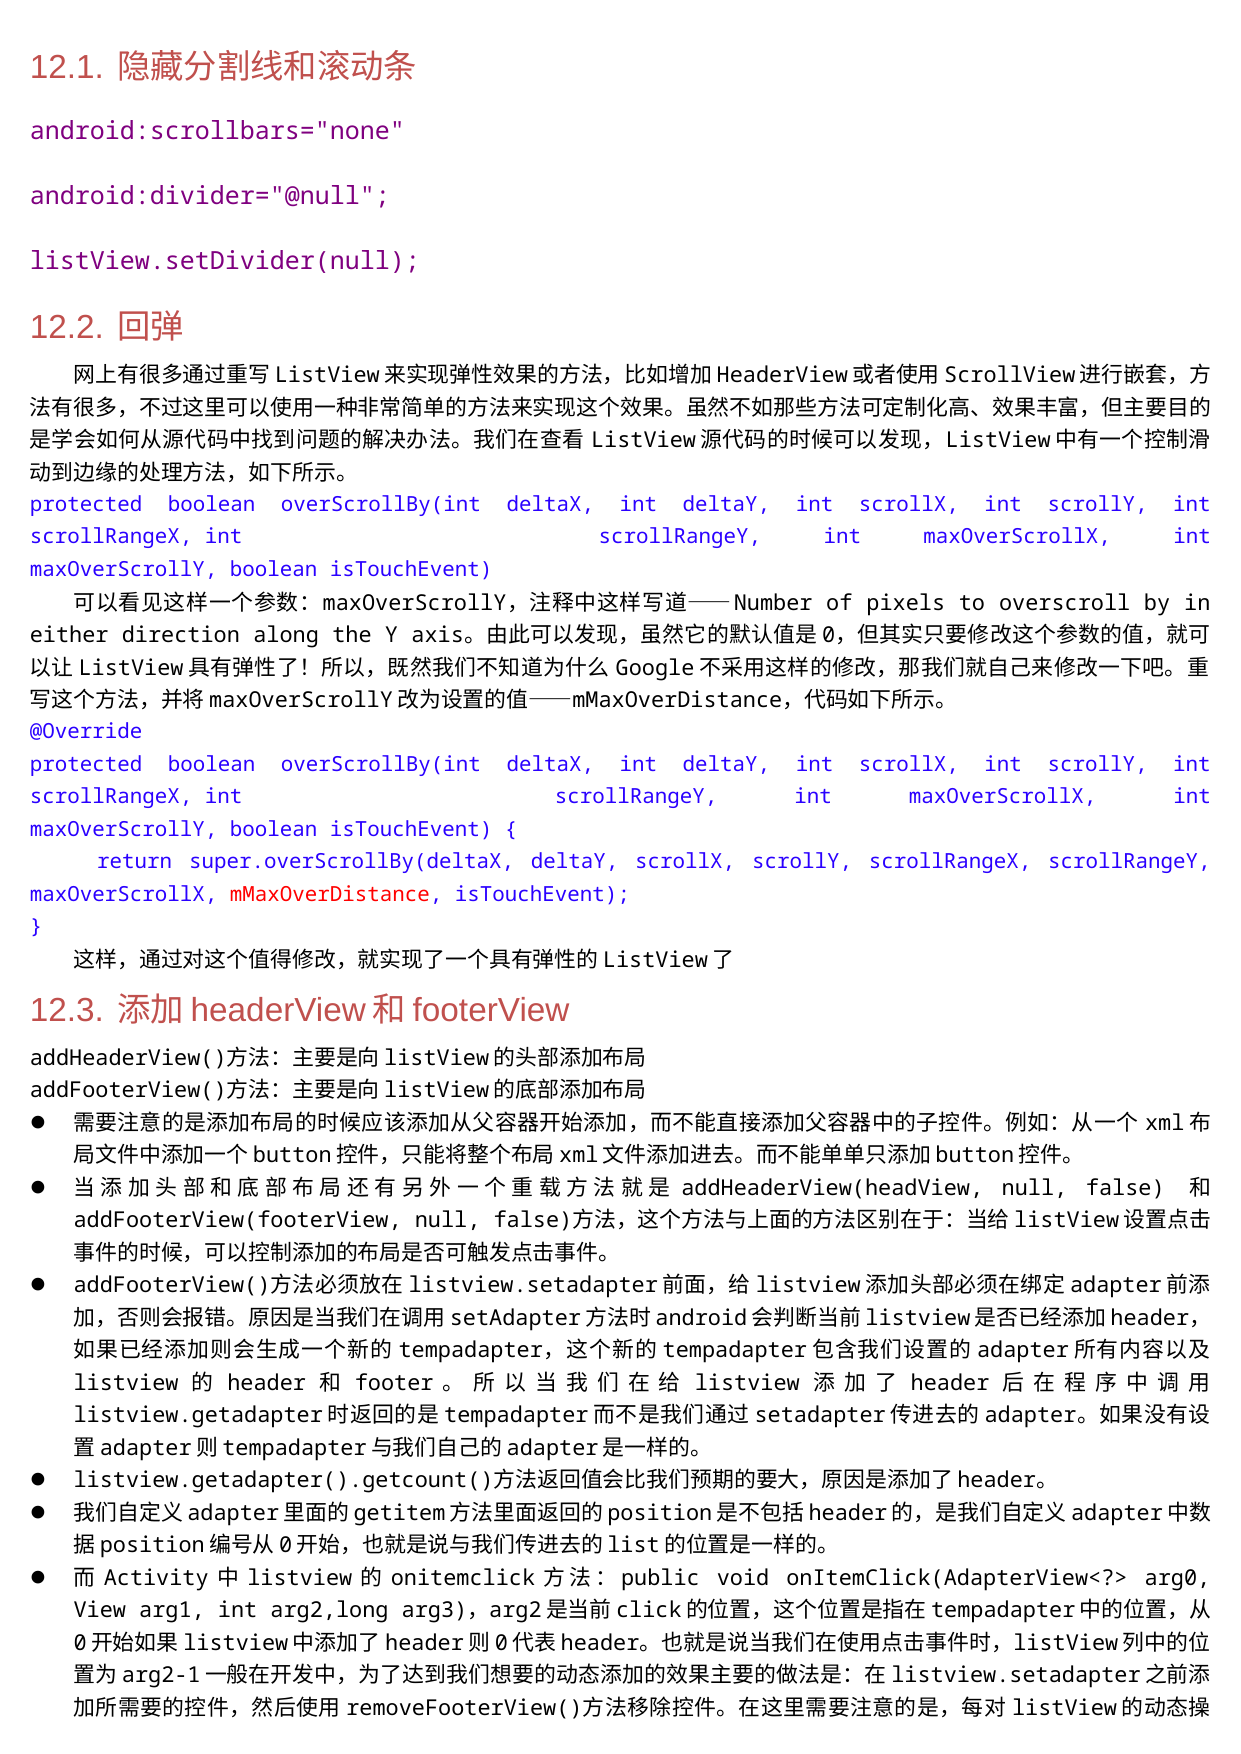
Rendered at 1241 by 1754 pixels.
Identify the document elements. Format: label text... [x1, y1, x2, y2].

text 可以看见这样一个参数：maxOverScrollY，注释中这样写道——Number of pixels to overscroll by in either direction along the Y axis。由此可以发现，虽然它的默认值是0，但其实只要修改这个参数的值，就可以让ListView具有弹性了！所以，既然我们不知道为什么Google不采用这样的修改，那我们就自己来修改一下吧。重写这个方法，并将maxOverScrollY改为设置的值——mMaxOverDistance，代码如下所示。 [29, 584, 1211, 714]
subtitle 添加headerView和footerView [29, 974, 1211, 1039]
text listView.setDivider(null); [29, 227, 1211, 292]
list 当添加头部和底部布局还有另外一个重载方法就是addHeaderView(headView, null, false) 和addFooterView(footerView, null, false)方法，这个方法与上面的方法区别在于：当给listView设置点击事件的时候，可以控制添加的布局是否可触发点击事件。 [29, 1169, 1211, 1267]
text return super.overScrollBy(deltaX, deltaY, scrollX, scrollY, scrollRangeX, scrollRangeY, maxOverScrollX, mMaxOverDistance, isTouchEvent); [29, 844, 1211, 909]
subtitle 回弹 [29, 292, 1211, 357]
text addFooterView()方法：主要是向listView的底部添加布局 [29, 1072, 1211, 1104]
list addFooterView()方法必须放在listview.setadapter前面，给listview添加头部必须在绑定adapter前添加，否则会报错。原因是当我们在调用setAdapter方法时android会判断当前listview是否已经添加header，如果已经添加则会生成一个新的tempadapter，这个新的tempadapter包含我们设置的adapter所有内容以及listview的header和footer。所以当我们在给listview添加了header后在程序中调用listview.getadapter时返回的是tempadapter而不是我们通过setadapter传进去的adapter。如果没有设置adapter则tempadapter与我们自己的adapter是一样的。 [29, 1267, 1211, 1462]
text 网上有很多通过重写ListView来实现弹性效果的方法，比如增加HeaderView或者使用ScrollView进行嵌套，方法有很多，不过这里可以使用一种非常简单的方法来实现这个效果。虽然不如那些方法可定制化高、效果丰富，但主要目的是学会如何从源代码中找到问题的解决办法。我们在查看ListView源代码的时候可以发现，ListView中有一个控制滑动到边缘的处理方法，如下所示。 [29, 357, 1211, 487]
text @Override [29, 714, 1211, 747]
text } [29, 909, 1211, 942]
text android:divider="@null"; [29, 162, 1211, 227]
list 我们自定义adapter里面的getitem方法里面返回的position是不包括header的，是我们自定义adapter中数据position编号从0开始，也就是说与我们传进去的list的位置是一样的。 [29, 1494, 1211, 1559]
list 需要注意的是添加布局的时候应该添加从父容器开始添加，而不能直接添加父容器中的子控件。例如：从一个xml布局文件中添加一个button控件，只能将整个布局xml文件添加进去。而不能单单只添加button控件。 [29, 1104, 1211, 1169]
text android:scrollbars="none" [29, 97, 1211, 162]
text addHeaderView()方法：主要是向listView的头部添加布局 [29, 1039, 1211, 1072]
subtitle 隐藏分割线和滚动条 [29, 32, 1211, 97]
list listview.getadapter().getcount()方法返回值会比我们预期的要大，原因是添加了header。 [29, 1462, 1211, 1494]
text protected boolean overScrollBy(int deltaX, int deltaY, int scrollX, int scrollY, int scrollRangeX, int scrollRangeY, int maxOverScrollX, int maxOverScrollY, boolean isTouchEvent) [29, 487, 1211, 584]
text 这样，通过对这个值得修改，就实现了一个具有弹性的ListView了 [29, 942, 1211, 974]
text protected boolean overScrollBy(int deltaX, int deltaY, int scrollX, int scrollY, int scrollRangeX, int scrollRangeY, int maxOverScrollX, int maxOverScrollY, boolean isTouchEvent) { [29, 747, 1211, 844]
